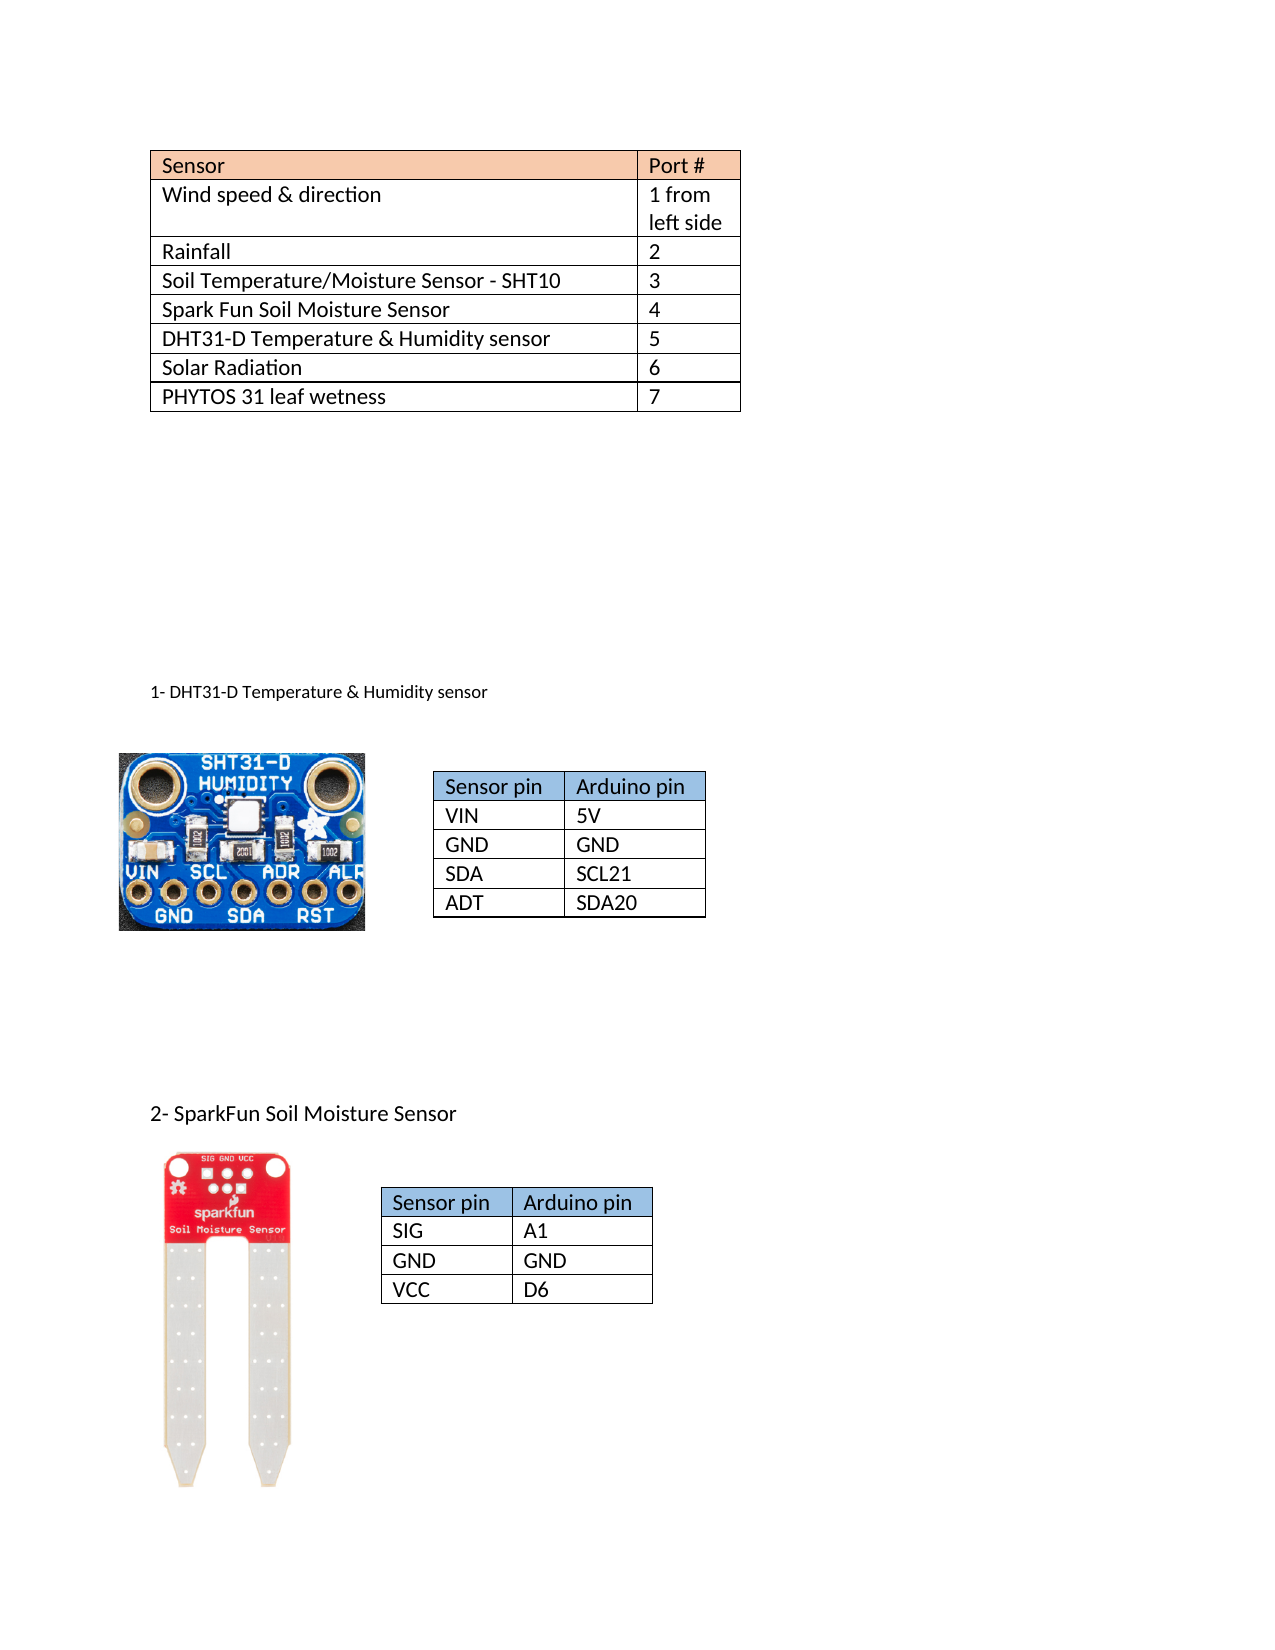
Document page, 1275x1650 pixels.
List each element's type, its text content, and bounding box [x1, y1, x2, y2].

picture [150, 1146, 302, 1494]
text 1- DHT31-D Temperature & Humidity sensor [150, 680, 1125, 703]
table_cell SDA20 [565, 889, 705, 916]
table_cell Soil Temperature/Moisture Sensor - SHT10 [151, 266, 637, 294]
table_header Arduino pin [565, 772, 705, 800]
table_cell 4 [638, 295, 740, 323]
table_cell GND [434, 830, 564, 858]
table_cell 5V [565, 801, 705, 829]
table_cell D6 [513, 1275, 652, 1303]
table_cell PHYTOS 31 leaf wetness [151, 383, 637, 411]
table_cell 7 [638, 383, 740, 411]
table_cell SCL21 [565, 859, 705, 887]
table_cell 3 [638, 266, 740, 294]
table_cell Wind speed & direction [151, 180, 637, 236]
table_cell Spark Fun Soil Moisture Sensor [151, 295, 637, 323]
table_cell Rainfall [151, 237, 637, 265]
table_header Sensor [151, 151, 637, 179]
table_cell VIN [434, 801, 564, 829]
table_cell 1 from left side [638, 180, 740, 236]
table_cell GND [565, 830, 705, 858]
table_header Sensor pin [382, 1188, 512, 1216]
table_cell SIG [382, 1217, 512, 1245]
table_cell SDA [434, 859, 564, 887]
table_cell Solar Radiation [151, 354, 637, 381]
table_cell A1 [513, 1217, 652, 1245]
table_header Arduino pin [513, 1188, 652, 1216]
picture [118, 753, 366, 931]
table_header Port # [638, 151, 740, 179]
table_cell 2 [638, 237, 740, 265]
text 2- SparkFun Soil Moisture Sensor [150, 1099, 1125, 1127]
table_cell VCC [382, 1275, 512, 1303]
table_cell DHT31-D Temperature & Humidity sensor [151, 324, 637, 352]
table_cell GND [513, 1246, 652, 1274]
table_header Sensor pin [434, 772, 564, 800]
table_cell 5 [638, 324, 740, 352]
table_cell ADT [434, 889, 564, 916]
table_cell 6 [638, 354, 740, 381]
table_cell GND [382, 1246, 512, 1274]
